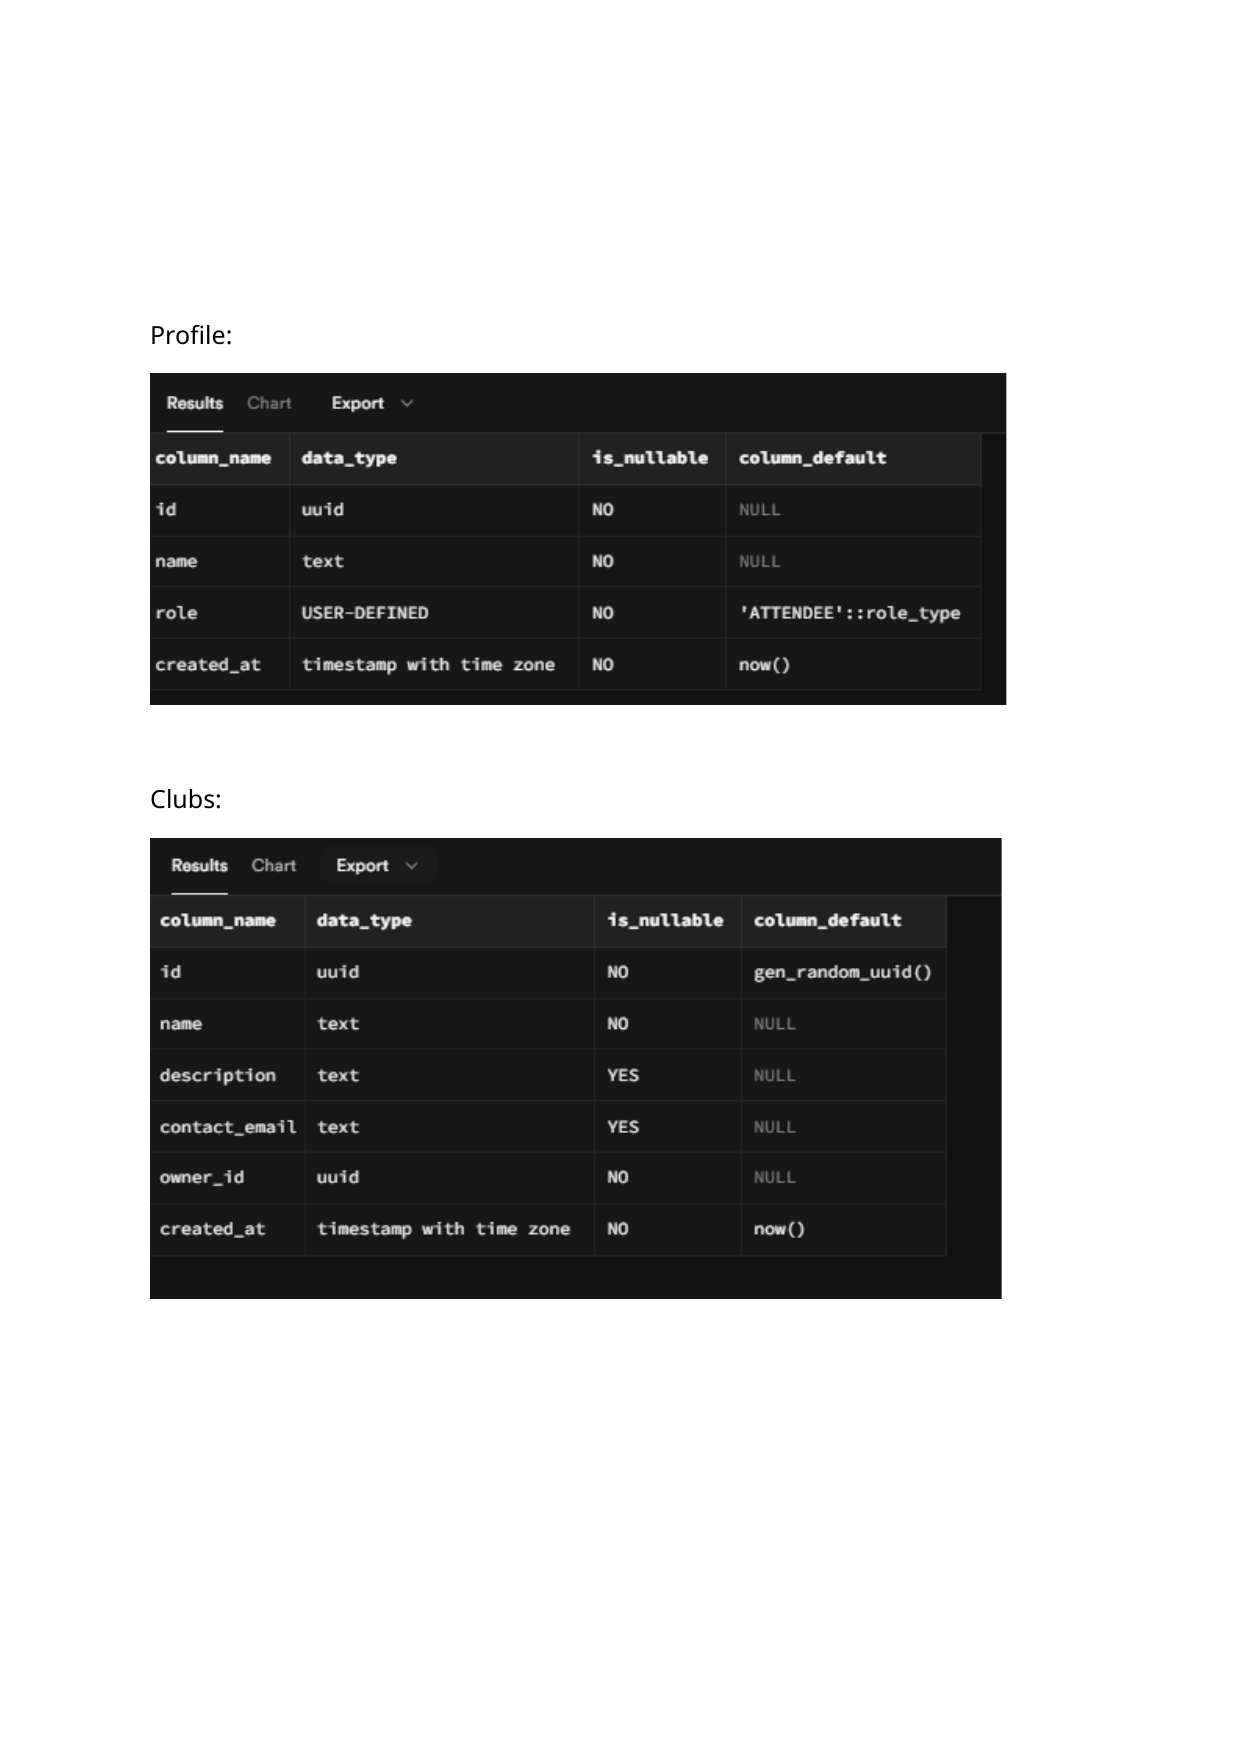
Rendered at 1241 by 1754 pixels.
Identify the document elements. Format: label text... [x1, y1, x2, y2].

picture [150, 838, 1002, 1299]
text Profile: [150, 317, 1090, 352]
text Clubs: [150, 782, 1090, 816]
picture [150, 373, 1007, 705]
